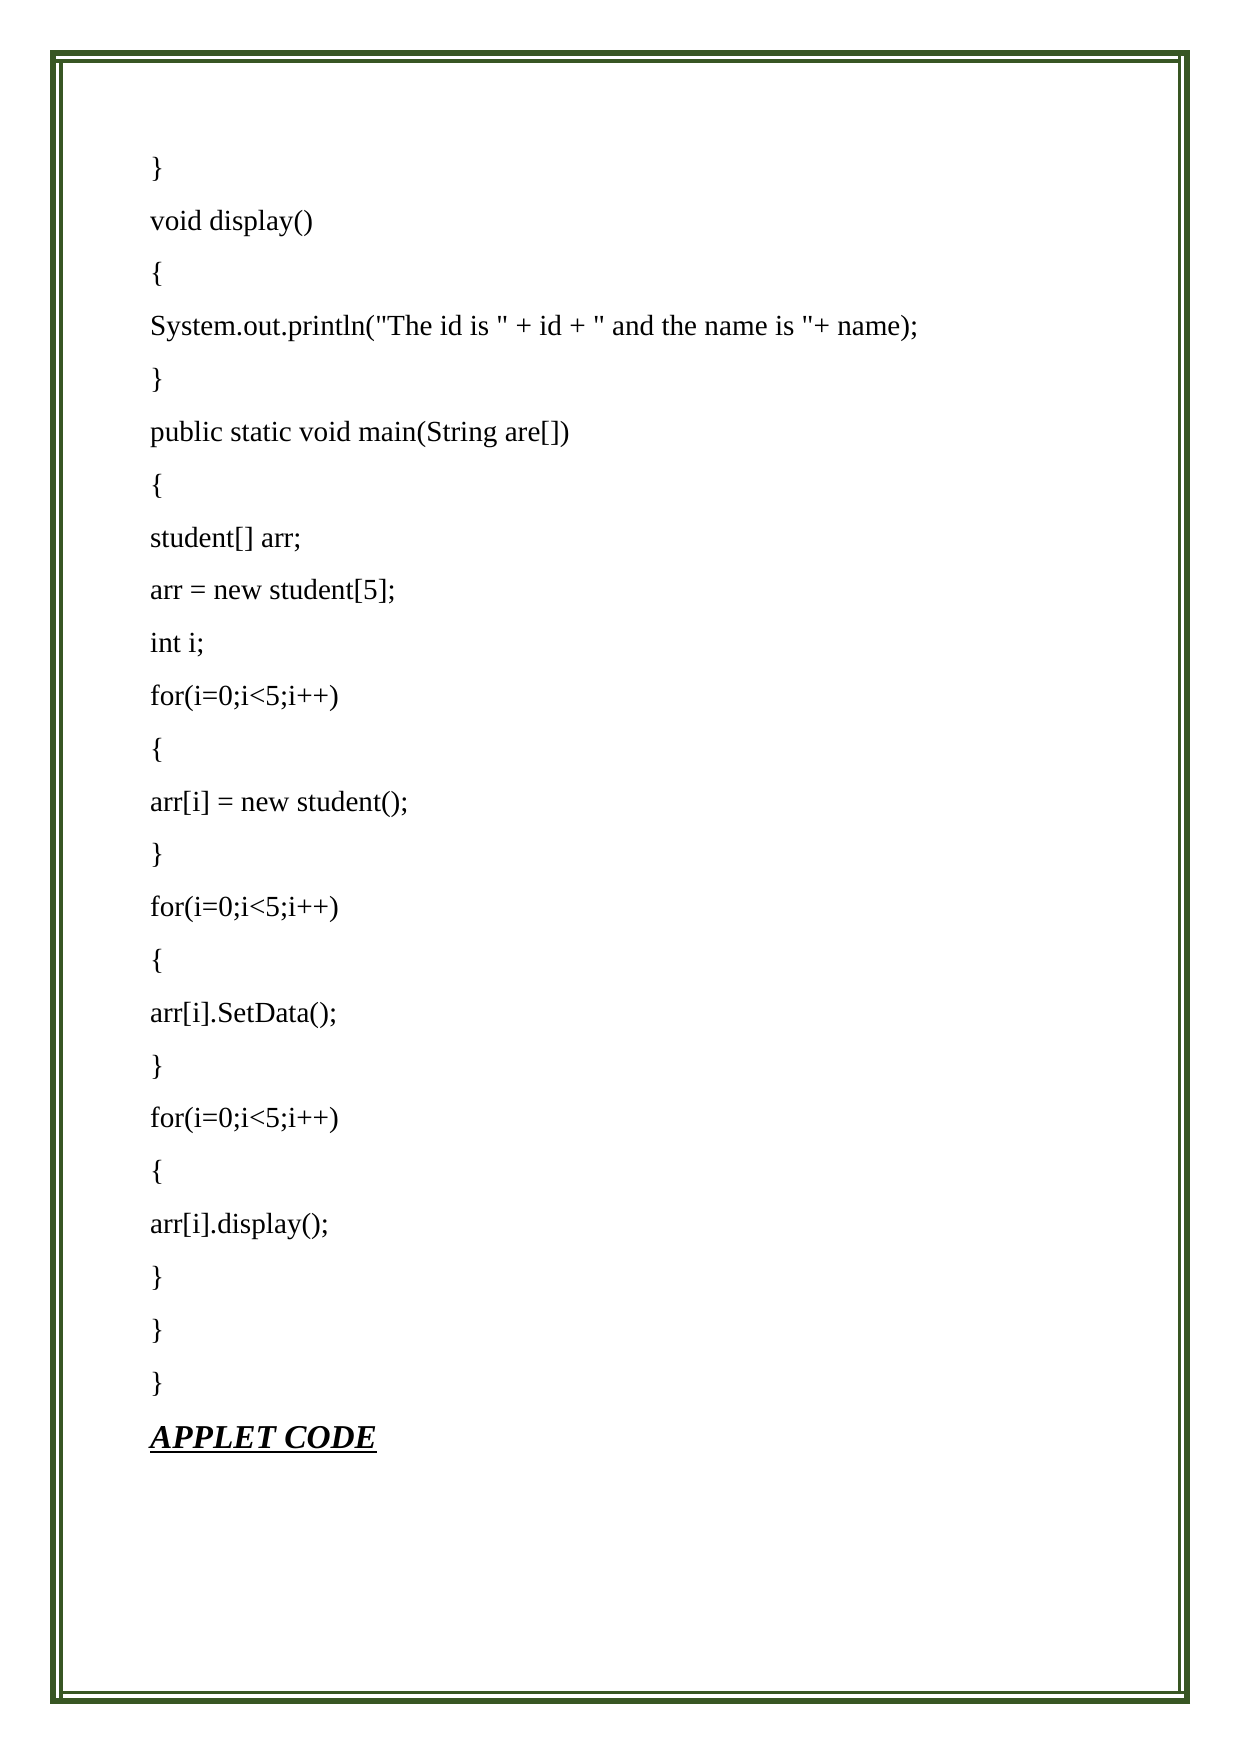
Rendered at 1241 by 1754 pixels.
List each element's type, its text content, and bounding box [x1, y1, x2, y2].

text APPLET CODE [150, 1417, 1090, 1456]
text { [150, 1153, 1090, 1187]
text } [150, 1365, 1090, 1398]
text } [150, 1048, 1090, 1081]
text { [150, 731, 1090, 764]
text for(i=0;i<5;i++) [150, 678, 1090, 712]
text public static void main(String are[]) [150, 414, 1090, 448]
text arr = new student[5]; [150, 572, 1090, 606]
text { [150, 256, 1090, 289]
text } [150, 837, 1090, 870]
text for(i=0;i<5;i++) [150, 1101, 1090, 1134]
text arr[i].display(); [150, 1206, 1090, 1240]
text { [150, 942, 1090, 976]
text } [150, 1259, 1090, 1293]
text arr[i].SetData(); [150, 995, 1090, 1028]
text arr[i] = new student(); [150, 784, 1090, 817]
text int i; [150, 625, 1090, 659]
text { [150, 467, 1090, 500]
text void display() [150, 203, 1090, 236]
text } [150, 361, 1090, 395]
text } [150, 1312, 1090, 1345]
text System.out.println("The id is " + id + " and the name is "+ name); [150, 308, 1090, 342]
text for(i=0;i<5;i++) [150, 889, 1090, 923]
text } [150, 150, 1090, 183]
text student[] arr; [150, 520, 1090, 553]
